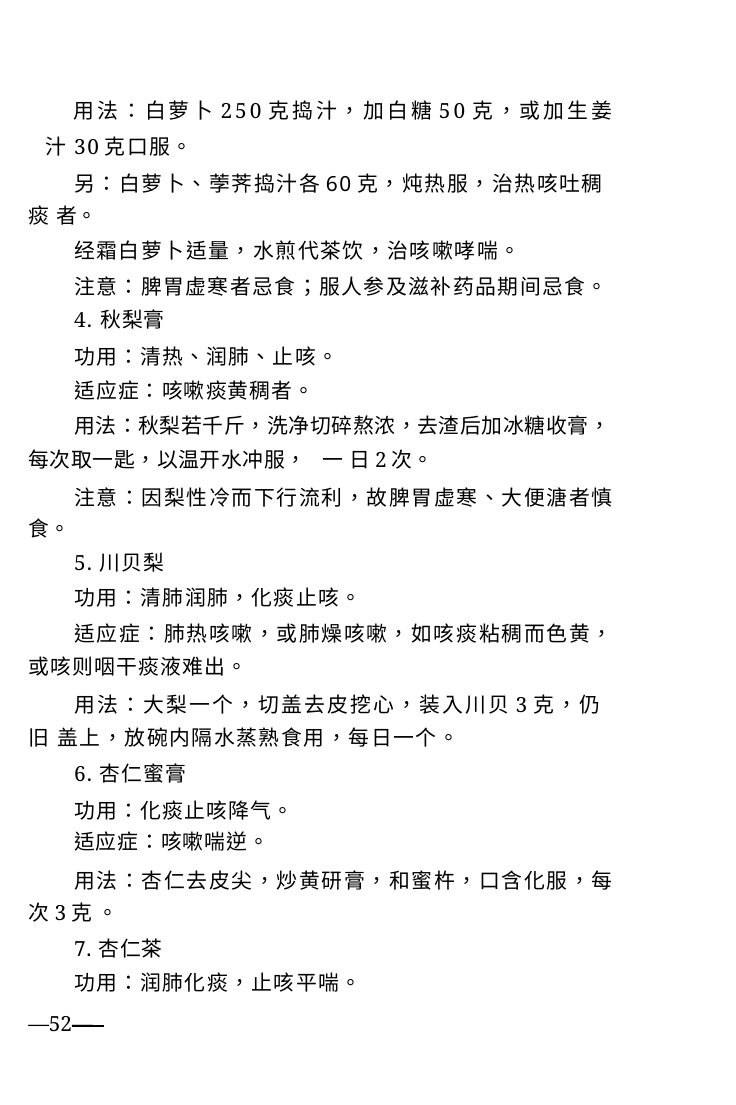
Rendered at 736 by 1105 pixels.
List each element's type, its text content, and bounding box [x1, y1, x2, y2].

text 功用：润肺化痰，止咳平喘。 [74, 970, 625, 996]
text 注意：因梨性冷而下行流利，故脾胃虚寒、大便溏者慎 食。 [28, 483, 616, 543]
text 经霜白萝卜适量，水煎代茶饮，治咳嗽哮喘。 [74, 238, 625, 263]
text 功用：清热、润肺、止咳。 适应症：咳嗽痰黄稠者。 [74, 342, 339, 405]
text 用法：大梨一个，切盖去皮挖心，装入川贝3克，仍旧 盖上，放碗内隔水蒸熟食用，每日一个。 [28, 690, 617, 752]
text 另：白萝卜、荸荠捣汁各60克，炖热服，治热咳吐稠痰 者。 [28, 169, 615, 229]
text 注意：脾胃虚寒者忌食；服人参及滋补药品期间忌食。 [74, 274, 625, 300]
text 7. 杏仁茶 [74, 935, 625, 961]
text 功用：清肺润肺，化痰止咳。 [74, 585, 625, 611]
text 用法：白萝卜250克捣汁，加白糖50克，或加生姜汁 30克口服。 [45, 97, 616, 161]
text 4. 秋梨膏 [74, 306, 625, 333]
text 功用：化痰止咳降气。 适应症：咳嗽喘逆。 [74, 796, 295, 855]
text 6. 杏仁蜜膏 [74, 760, 625, 786]
text 用法：秋梨若千斤，洗净切碎熬浓，去渣后加冰糖收膏， 每次取一匙，以温开水冲服， 一 日2次。 [28, 412, 611, 473]
text 5. 川贝梨 [74, 549, 625, 575]
text 适应症：肺热咳嗽，或肺燥咳嗽，如咳痰粘稠而色黄， 或咳则咽干痰液难出。 [28, 619, 615, 681]
text 用法：杏仁去皮尖，炒黄研膏，和蜜杵，口含化服，每 次 3 克 。 [28, 866, 616, 927]
